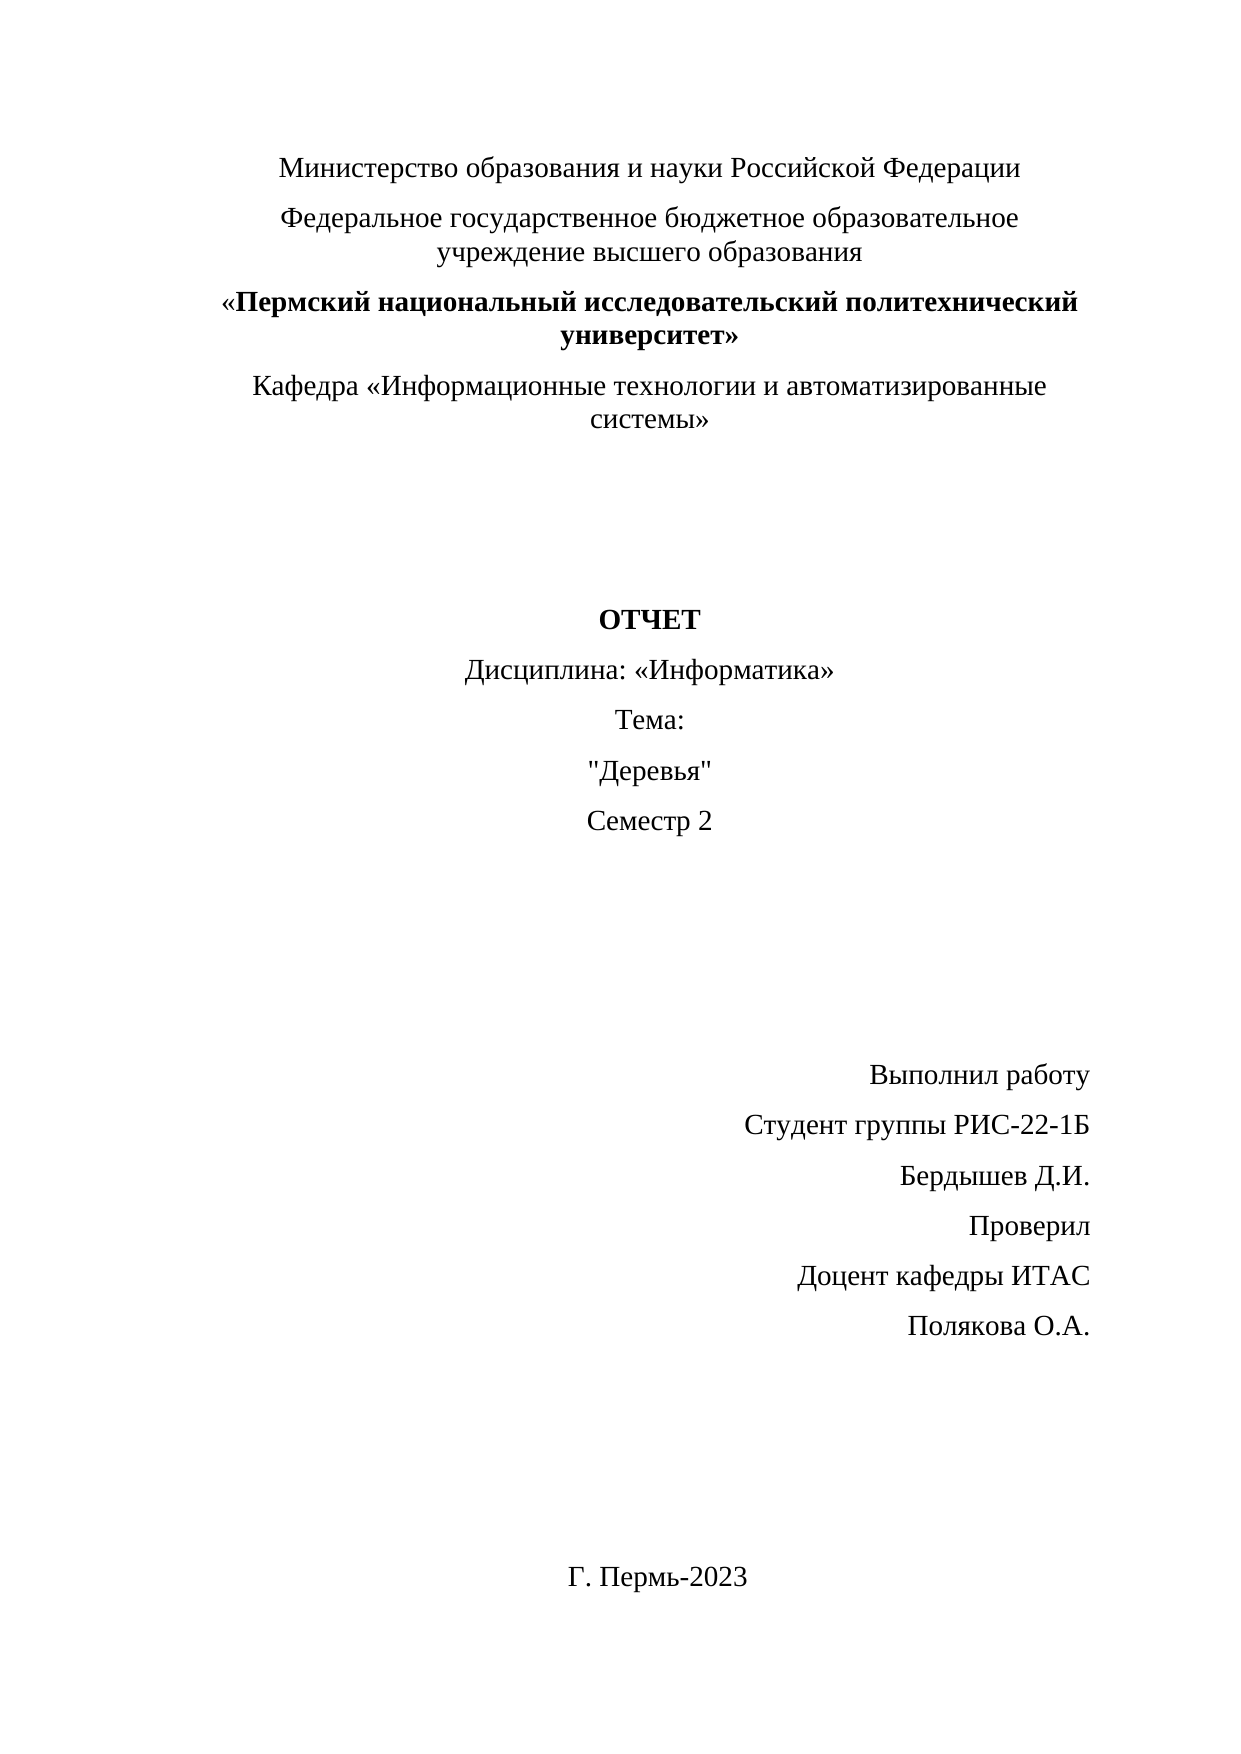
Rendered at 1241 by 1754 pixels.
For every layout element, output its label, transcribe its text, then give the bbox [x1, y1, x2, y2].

text Студент группы РИС-22-1Б [209, 1107, 1090, 1141]
text Г. Пермь-2023 [150, 1559, 1090, 1593]
text ОТЧЕТ [209, 602, 1090, 636]
text "Деревья" [209, 753, 1090, 786]
text Бердышев Д.И. [209, 1158, 1090, 1191]
text Семестр 2 [209, 803, 1090, 836]
text «Пермский национальный исследовательский политехнический университет» [209, 284, 1090, 351]
text Дисциплина: «Информатика» [209, 652, 1090, 686]
text Кафедра «Информационные технологии и автоматизированные системы» [209, 368, 1090, 435]
text Проверил [209, 1208, 1090, 1241]
text Министерство образования и науки Российской Федерации [209, 150, 1090, 183]
text Выполнил работу [209, 1057, 1090, 1091]
text Полякова О.А. [209, 1308, 1090, 1342]
text Тема: [209, 702, 1090, 736]
text Федеральное государственное бюджетное образовательное учреждение высшего образования [209, 200, 1090, 267]
text Доцент кафедры ИТАС [209, 1258, 1090, 1292]
